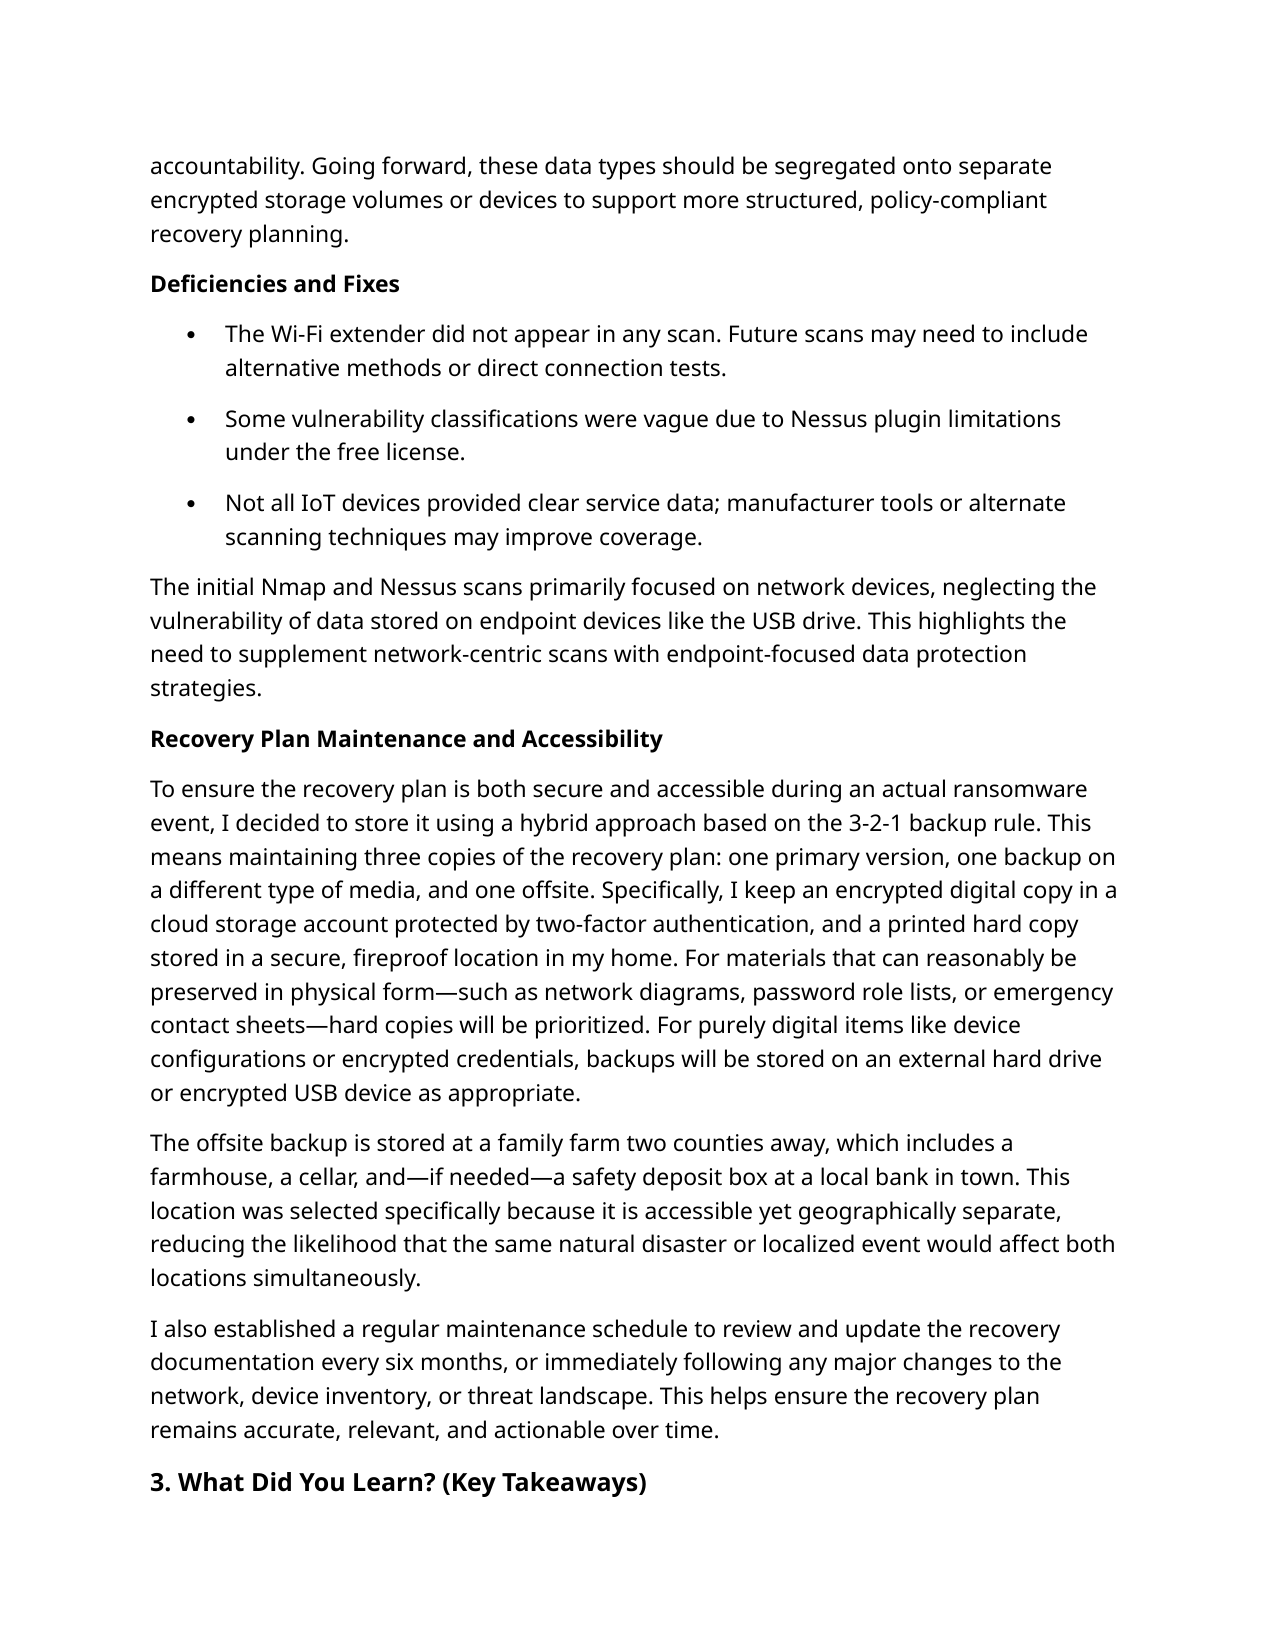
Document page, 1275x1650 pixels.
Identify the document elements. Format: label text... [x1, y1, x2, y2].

text To ensure the recovery plan is both secure and accessible during an actual ransomware event, I decided to store it using a hybrid approach based on the 3-2-1 backup rule. This means maintaining three copies of the recovery plan: one primary version, one backup on a different type of media, and one offsite. Specifically, I keep an encrypted digital copy in a cloud storage account protected by two-factor authentication, and a printed hard copy stored in a secure, fireproof location in my home. For materials that can reasonably be preserved in physical form—such as network diagrams, password role lists, or emergency contact sheets—hard copies will be prioritized. For purely digital items like device configurations or encrypted credentials, backups will be stored on an external hard drive or encrypted USB device as appropriate. [150, 773, 1125, 1108]
list Not all IoT devices provided clear service data; manufacturer tools or alternate scanning techniques may improve coverage. [187, 487, 1125, 552]
text I also established a regular maintenance schedule to review and update the recovery documentation every six months, or immediately following any major changes to the network, device inventory, or threat landscape. This helps ensure the recovery plan remains accurate, relevant, and actionable over time. [150, 1312, 1125, 1445]
list The Wi-Fi extender did not appear in any scan. Future scans may need to include alternative methods or direct connection tests. [187, 318, 1125, 383]
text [150, 150, 1125, 249]
text Deficiencies and Fixes [150, 268, 1125, 299]
text Recovery Plan Maintenance and Accessibility [150, 722, 1125, 754]
text The offsite backup is stored at a family farm two counties away, which includes a farmhouse, a cellar, and—if needed—a safety deposit box at a local bank in town. This location was selected specifically because it is accessible yet geographically separate, reducing the likelihood that the same natural disaster or localized event would affect both locations simultaneously. [150, 1127, 1125, 1293]
text 3. What Did You Learn? (Key Takeaways) [150, 1464, 1125, 1498]
text The initial Nmap and Nessus scans primarily focused on network devices, neglecting the vulnerability of data stored on endpoint devices like the USB drive. This highlights the need to supplement network-centric scans with endpoint-focused data protection strategies. [150, 571, 1125, 703]
list Some vulnerability classifications were vague due to Nessus plugin limitations under the free license. [187, 402, 1125, 467]
